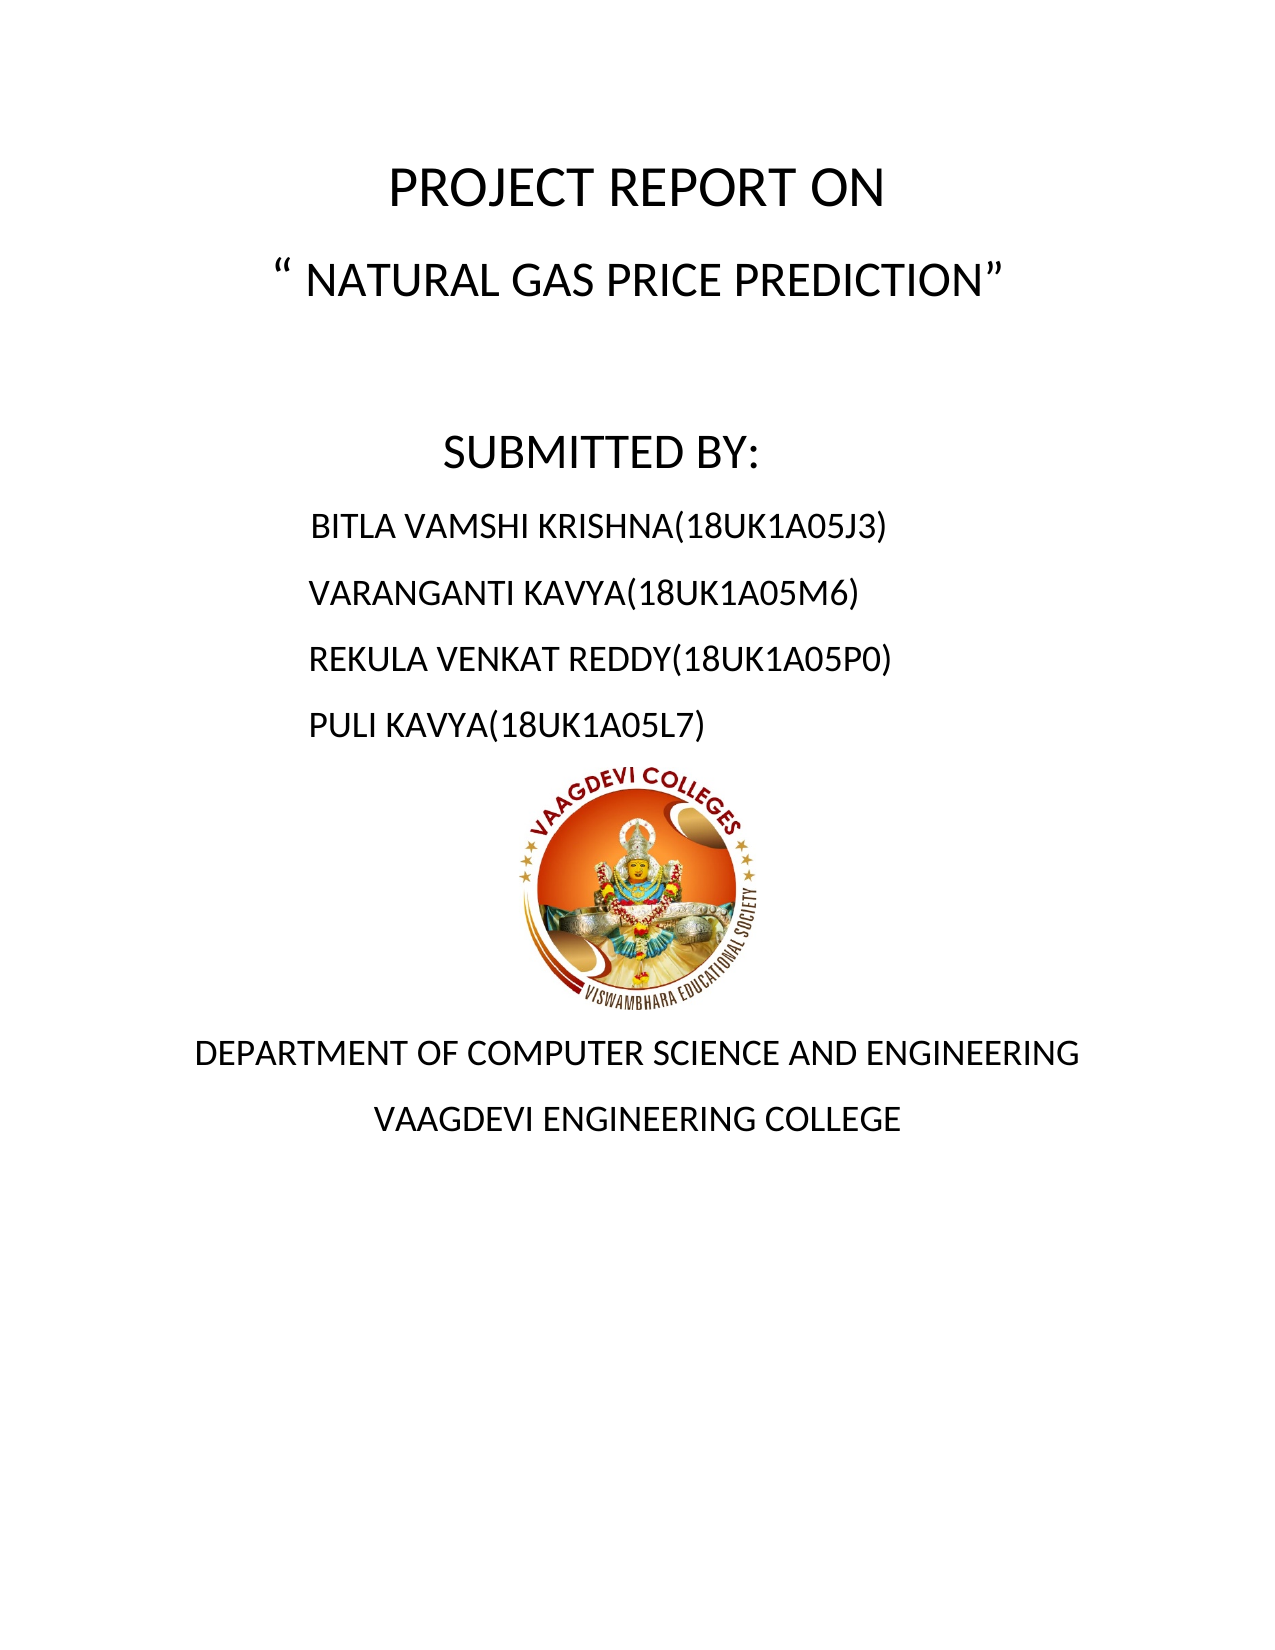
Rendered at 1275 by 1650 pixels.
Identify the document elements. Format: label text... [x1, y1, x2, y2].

text BITLA VAMSHI KRISHNA(18UK1A05J3) [150, 502, 1125, 548]
text PULI KAVYA(18UK1A05L7) [150, 701, 1125, 747]
text “ NATURAL GAS PRICE PREDICTION” [150, 243, 1125, 310]
picture [518, 767, 757, 1010]
text DEPARTMENT OF COMPUTER SCIENCE AND ENGINEERING [150, 1029, 1125, 1074]
text VAAGDEVI ENGINEERING COLLEGE [150, 1095, 1125, 1141]
text PROJECT REPORT ON [150, 150, 1125, 221]
text SUBMITTED BY: [300, 419, 1125, 481]
text VARANGANTI KAVYA(18UK1A05M6) [150, 569, 1125, 614]
text REKULA VENKAT REDDY(18UK1A05P0) [150, 635, 1125, 681]
